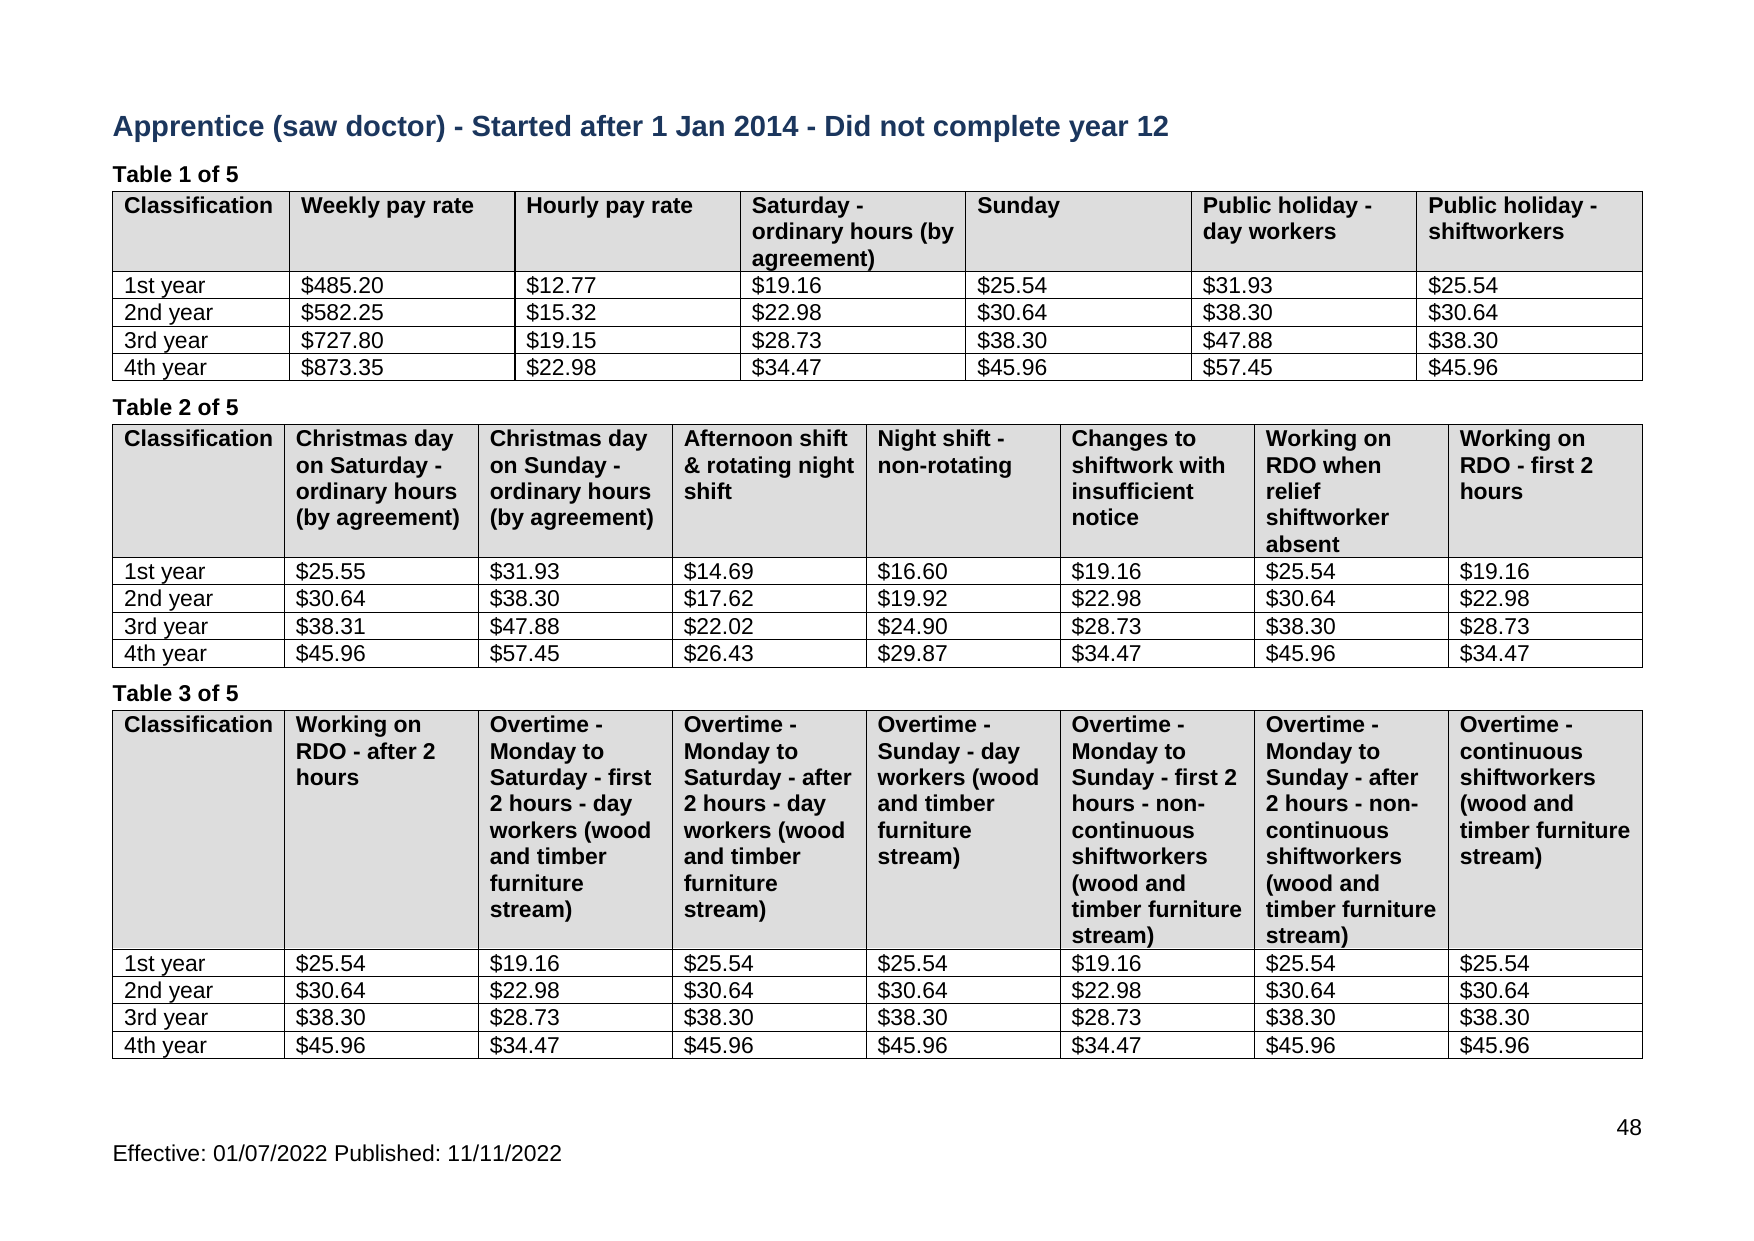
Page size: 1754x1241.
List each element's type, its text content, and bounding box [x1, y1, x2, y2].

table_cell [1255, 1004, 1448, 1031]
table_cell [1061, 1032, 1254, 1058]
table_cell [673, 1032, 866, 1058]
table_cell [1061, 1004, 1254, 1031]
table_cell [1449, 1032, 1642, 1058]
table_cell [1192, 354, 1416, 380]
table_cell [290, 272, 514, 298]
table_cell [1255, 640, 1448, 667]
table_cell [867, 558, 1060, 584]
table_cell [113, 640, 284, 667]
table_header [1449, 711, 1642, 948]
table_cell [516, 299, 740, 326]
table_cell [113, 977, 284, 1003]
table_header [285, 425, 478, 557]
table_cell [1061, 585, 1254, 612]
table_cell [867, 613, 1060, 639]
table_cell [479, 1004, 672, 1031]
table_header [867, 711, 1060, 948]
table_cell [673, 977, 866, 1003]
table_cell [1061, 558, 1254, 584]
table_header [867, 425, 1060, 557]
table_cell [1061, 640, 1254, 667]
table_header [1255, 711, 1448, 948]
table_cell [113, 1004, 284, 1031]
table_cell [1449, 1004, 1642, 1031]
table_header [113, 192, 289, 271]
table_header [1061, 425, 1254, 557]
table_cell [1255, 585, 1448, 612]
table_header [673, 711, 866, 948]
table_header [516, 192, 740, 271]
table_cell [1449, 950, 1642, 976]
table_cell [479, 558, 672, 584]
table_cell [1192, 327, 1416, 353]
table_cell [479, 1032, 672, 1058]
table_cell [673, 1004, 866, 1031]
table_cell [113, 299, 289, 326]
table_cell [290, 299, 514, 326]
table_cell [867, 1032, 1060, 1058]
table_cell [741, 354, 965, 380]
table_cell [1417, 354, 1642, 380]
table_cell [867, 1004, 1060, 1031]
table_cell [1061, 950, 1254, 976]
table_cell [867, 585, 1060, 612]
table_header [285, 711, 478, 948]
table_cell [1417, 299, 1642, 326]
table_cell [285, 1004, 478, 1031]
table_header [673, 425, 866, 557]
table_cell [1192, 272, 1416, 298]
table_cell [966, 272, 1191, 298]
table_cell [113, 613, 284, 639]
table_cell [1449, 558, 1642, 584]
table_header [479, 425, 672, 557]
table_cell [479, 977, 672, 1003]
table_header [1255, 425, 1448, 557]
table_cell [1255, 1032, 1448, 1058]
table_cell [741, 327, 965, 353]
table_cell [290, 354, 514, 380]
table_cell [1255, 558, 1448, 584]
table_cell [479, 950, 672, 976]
text Table 2 of 5 [112, 394, 1642, 420]
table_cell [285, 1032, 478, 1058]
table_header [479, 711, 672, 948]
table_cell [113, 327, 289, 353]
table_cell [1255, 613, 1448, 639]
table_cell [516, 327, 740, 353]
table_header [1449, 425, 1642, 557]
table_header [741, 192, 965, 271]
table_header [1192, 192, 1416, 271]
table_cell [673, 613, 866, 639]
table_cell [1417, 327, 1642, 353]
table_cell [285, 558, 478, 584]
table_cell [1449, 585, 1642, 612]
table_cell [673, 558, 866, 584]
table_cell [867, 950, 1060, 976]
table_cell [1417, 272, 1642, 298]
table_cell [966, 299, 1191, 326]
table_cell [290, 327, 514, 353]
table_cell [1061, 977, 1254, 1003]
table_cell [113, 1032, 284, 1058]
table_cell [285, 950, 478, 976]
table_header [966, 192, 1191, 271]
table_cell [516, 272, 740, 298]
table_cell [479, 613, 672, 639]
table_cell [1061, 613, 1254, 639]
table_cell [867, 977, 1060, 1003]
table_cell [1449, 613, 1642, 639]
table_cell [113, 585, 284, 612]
text Table 1 of 5 [112, 161, 1642, 187]
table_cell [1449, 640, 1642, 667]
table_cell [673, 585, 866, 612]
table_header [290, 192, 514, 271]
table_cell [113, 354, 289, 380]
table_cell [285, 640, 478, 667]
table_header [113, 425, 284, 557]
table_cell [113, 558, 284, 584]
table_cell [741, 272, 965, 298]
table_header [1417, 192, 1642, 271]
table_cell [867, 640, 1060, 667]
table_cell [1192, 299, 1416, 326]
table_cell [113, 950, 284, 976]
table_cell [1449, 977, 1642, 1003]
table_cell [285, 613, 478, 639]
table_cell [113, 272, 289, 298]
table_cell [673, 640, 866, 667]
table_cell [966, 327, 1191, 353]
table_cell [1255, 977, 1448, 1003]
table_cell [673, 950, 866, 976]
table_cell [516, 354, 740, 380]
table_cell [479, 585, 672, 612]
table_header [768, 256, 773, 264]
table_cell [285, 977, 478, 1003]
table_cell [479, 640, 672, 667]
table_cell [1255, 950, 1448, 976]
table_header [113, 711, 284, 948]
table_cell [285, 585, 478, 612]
text Table 3 of 5 [112, 680, 1642, 706]
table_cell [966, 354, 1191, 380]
subtitle Apprentice (saw doctor) - Started after 1 Jan 2014 - Did not complete year 12 [112, 109, 1642, 143]
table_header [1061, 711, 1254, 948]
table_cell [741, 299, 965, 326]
